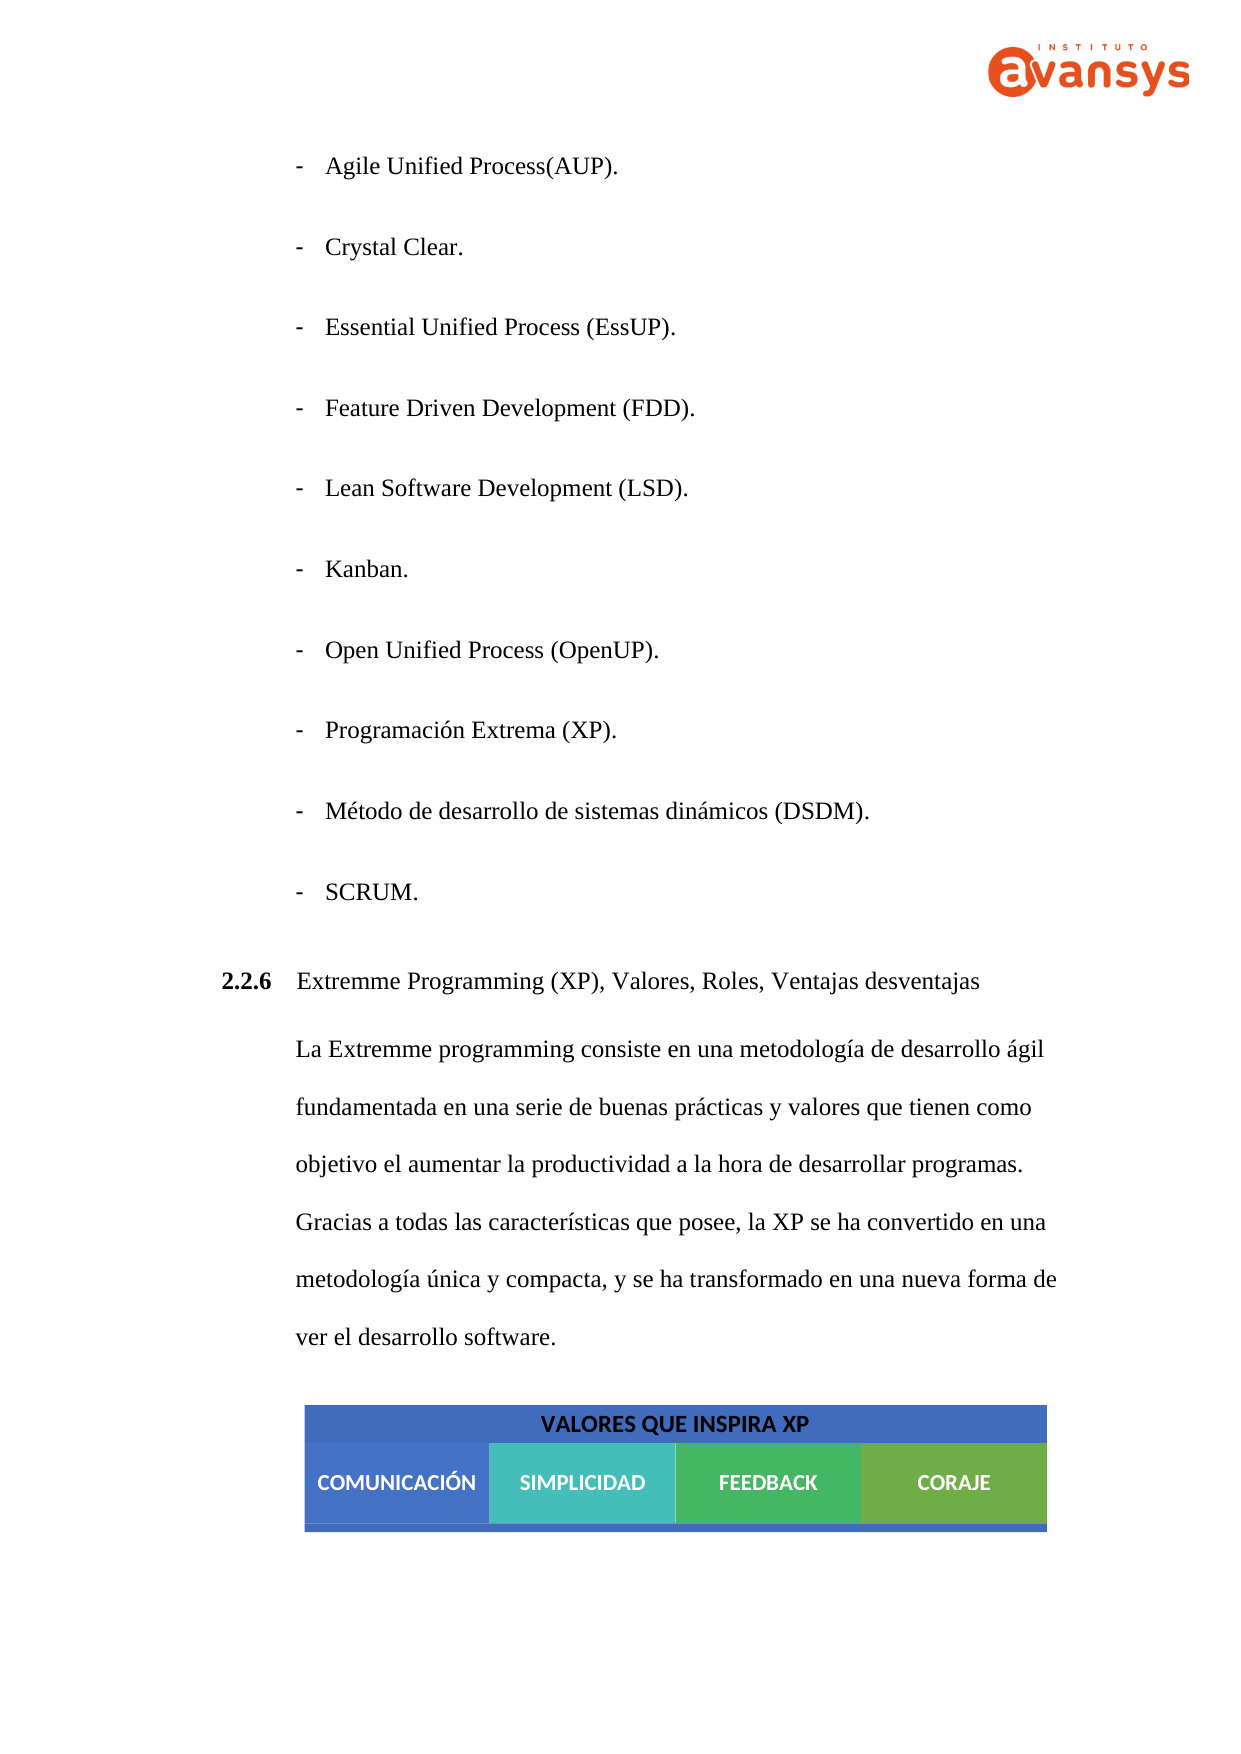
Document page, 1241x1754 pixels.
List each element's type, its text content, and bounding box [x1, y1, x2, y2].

list Lean Software Development (LSD). [295, 470, 1063, 504]
text La Extremme programming consiste en una metodología de desarrollo ágil fundamentada en una serie de buenas prácticas y valores que tienen como objetivo el aumentar la productividad a la hora de desarrollar programas. Gracias a todas las características que posee, la XP se ha convertido en una metodología única y compacta, y se ha transformado en una nueva forma de ver el desarrollo software. [295, 1034, 1063, 1351]
list Agile Unified Process(AUP). [295, 148, 1063, 182]
list Crystal Clear. [295, 228, 1063, 262]
list SCRUM. [295, 873, 1063, 907]
list Kanban. [295, 551, 1063, 585]
list Feature Driven Development (FDD). [295, 389, 1063, 423]
list Open Unified Process (OpenUP). [295, 631, 1063, 665]
list Essential Unified Process (EssUP). [295, 309, 1063, 343]
picture [988, 44, 1190, 97]
list Método de desarrollo de sistemas dinámicos (DSDM). [295, 793, 1063, 827]
list Programación Extrema (XP). [295, 712, 1063, 746]
subtitle Extremme Programming (XP), Valores, Roles, Ventajas desventajas [221, 966, 1063, 995]
